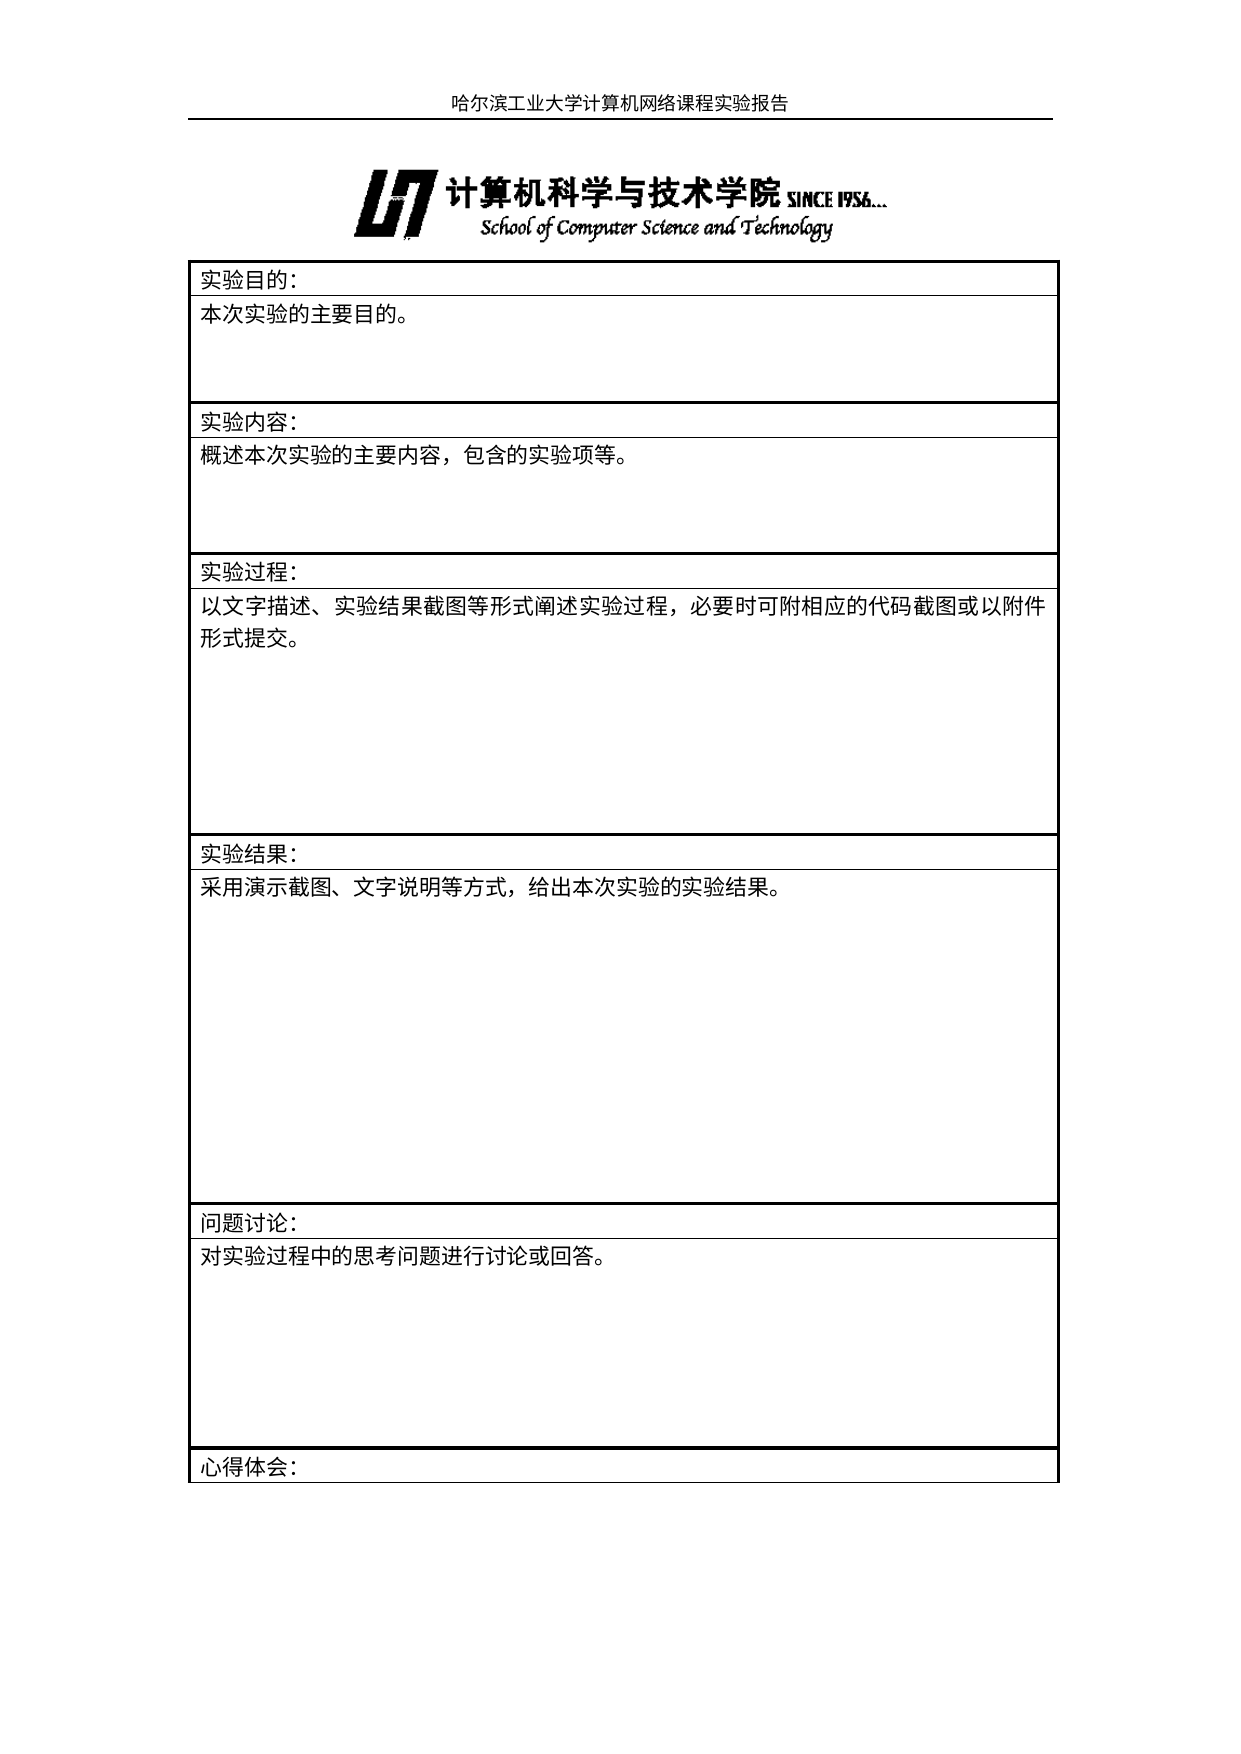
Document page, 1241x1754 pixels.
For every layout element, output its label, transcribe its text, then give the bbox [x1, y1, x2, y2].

table_header 实验目的： [191, 263, 1057, 295]
table_cell 实验结果： [191, 836, 1057, 869]
table_cell 对实验过程中的思考问题进行讨论或回答。 [191, 1239, 1057, 1446]
table_cell 本次实验的主要目的。 [191, 296, 1057, 401]
table_cell 问题讨论： [191, 1205, 1057, 1238]
table_cell 心得体会： [191, 1450, 1057, 1482]
table_cell 实验内容： [191, 404, 1057, 437]
table_cell 以文字描述、实验结果截图等形式阐述实验过程，必要时可附相应的代码截图或以附件形式提交。 [191, 589, 1057, 833]
table_cell 概述本次实验的主要内容，包含的实验项等。 [191, 438, 1057, 552]
table_cell 实验过程： [191, 555, 1057, 587]
table_cell 采用演示截图、文字说明等方式，给出本次实验的实验结果。 [191, 870, 1057, 1202]
